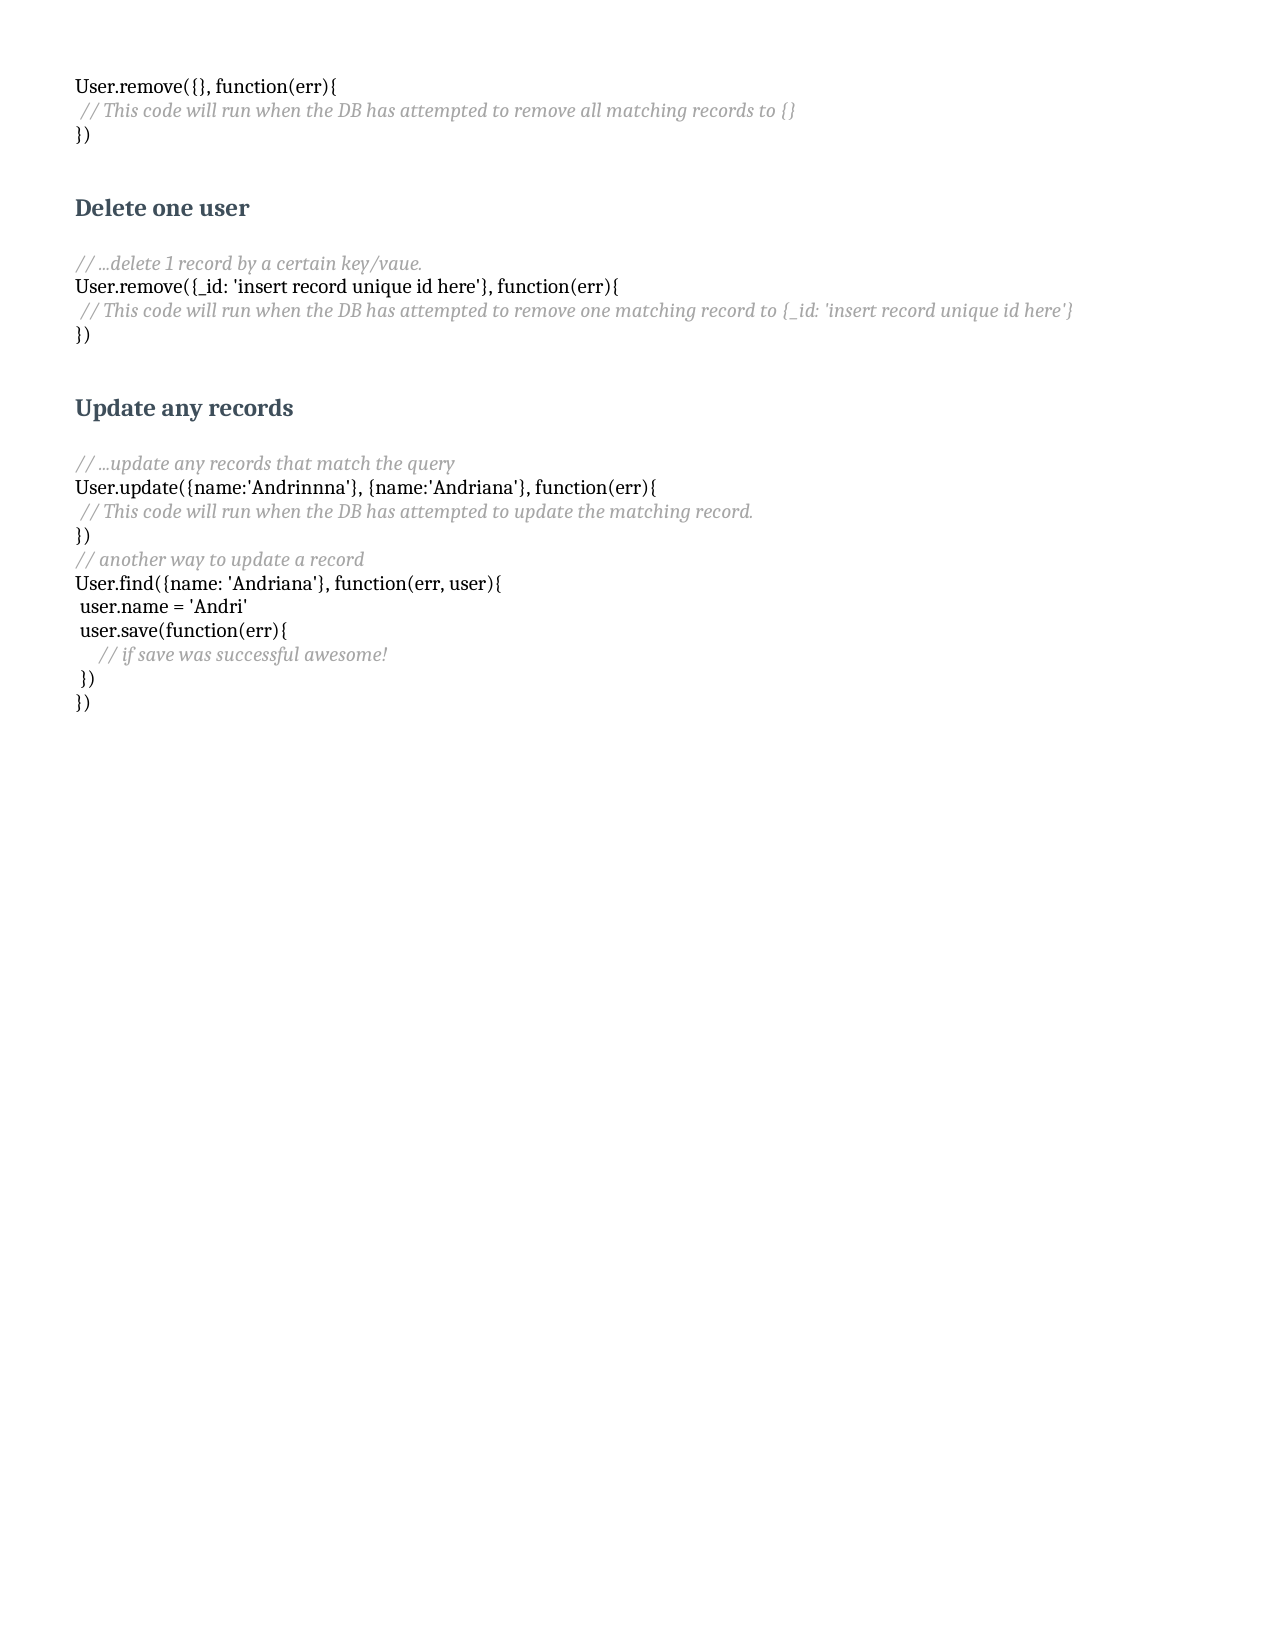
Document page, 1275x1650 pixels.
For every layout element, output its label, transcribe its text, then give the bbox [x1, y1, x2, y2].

text user.save(function(err){ [75, 619, 1200, 643]
text // ...update any records that match the query [75, 451, 1200, 475]
text User.update({name:'Andrinnna'}, {name:'Andriana'}, function(err){ [75, 475, 1200, 499]
subtitle Delete one user [75, 176, 1200, 222]
text User.find({name: 'Andriana'}, function(err, user){ [75, 571, 1200, 595]
text }) [75, 123, 1200, 147]
text }) [75, 667, 1200, 691]
text // another way to update a record [75, 547, 1200, 571]
text User.remove({}, function(err){ [75, 75, 1200, 99]
text // if save was successful awesome! [75, 643, 1200, 667]
text // ...delete 1 record by a certain key/vaue. [75, 251, 1200, 275]
text User.remove({_id: 'insert record unique id here'}, function(err){ [75, 275, 1200, 299]
text // This code will run when the DB has attempted to remove one matching record to {_id: 'insert record unique id here'} [75, 299, 1200, 323]
text // This code will run when the DB has attempted to remove all matching records to {} [75, 99, 1200, 123]
text // This code will run when the DB has attempted to update the matching record. [75, 499, 1200, 523]
text }) [75, 523, 1200, 547]
text }) [75, 691, 1200, 715]
text }) [75, 323, 1200, 347]
text user.name = 'Andri' [75, 595, 1200, 619]
subtitle Update any records [75, 376, 1200, 423]
